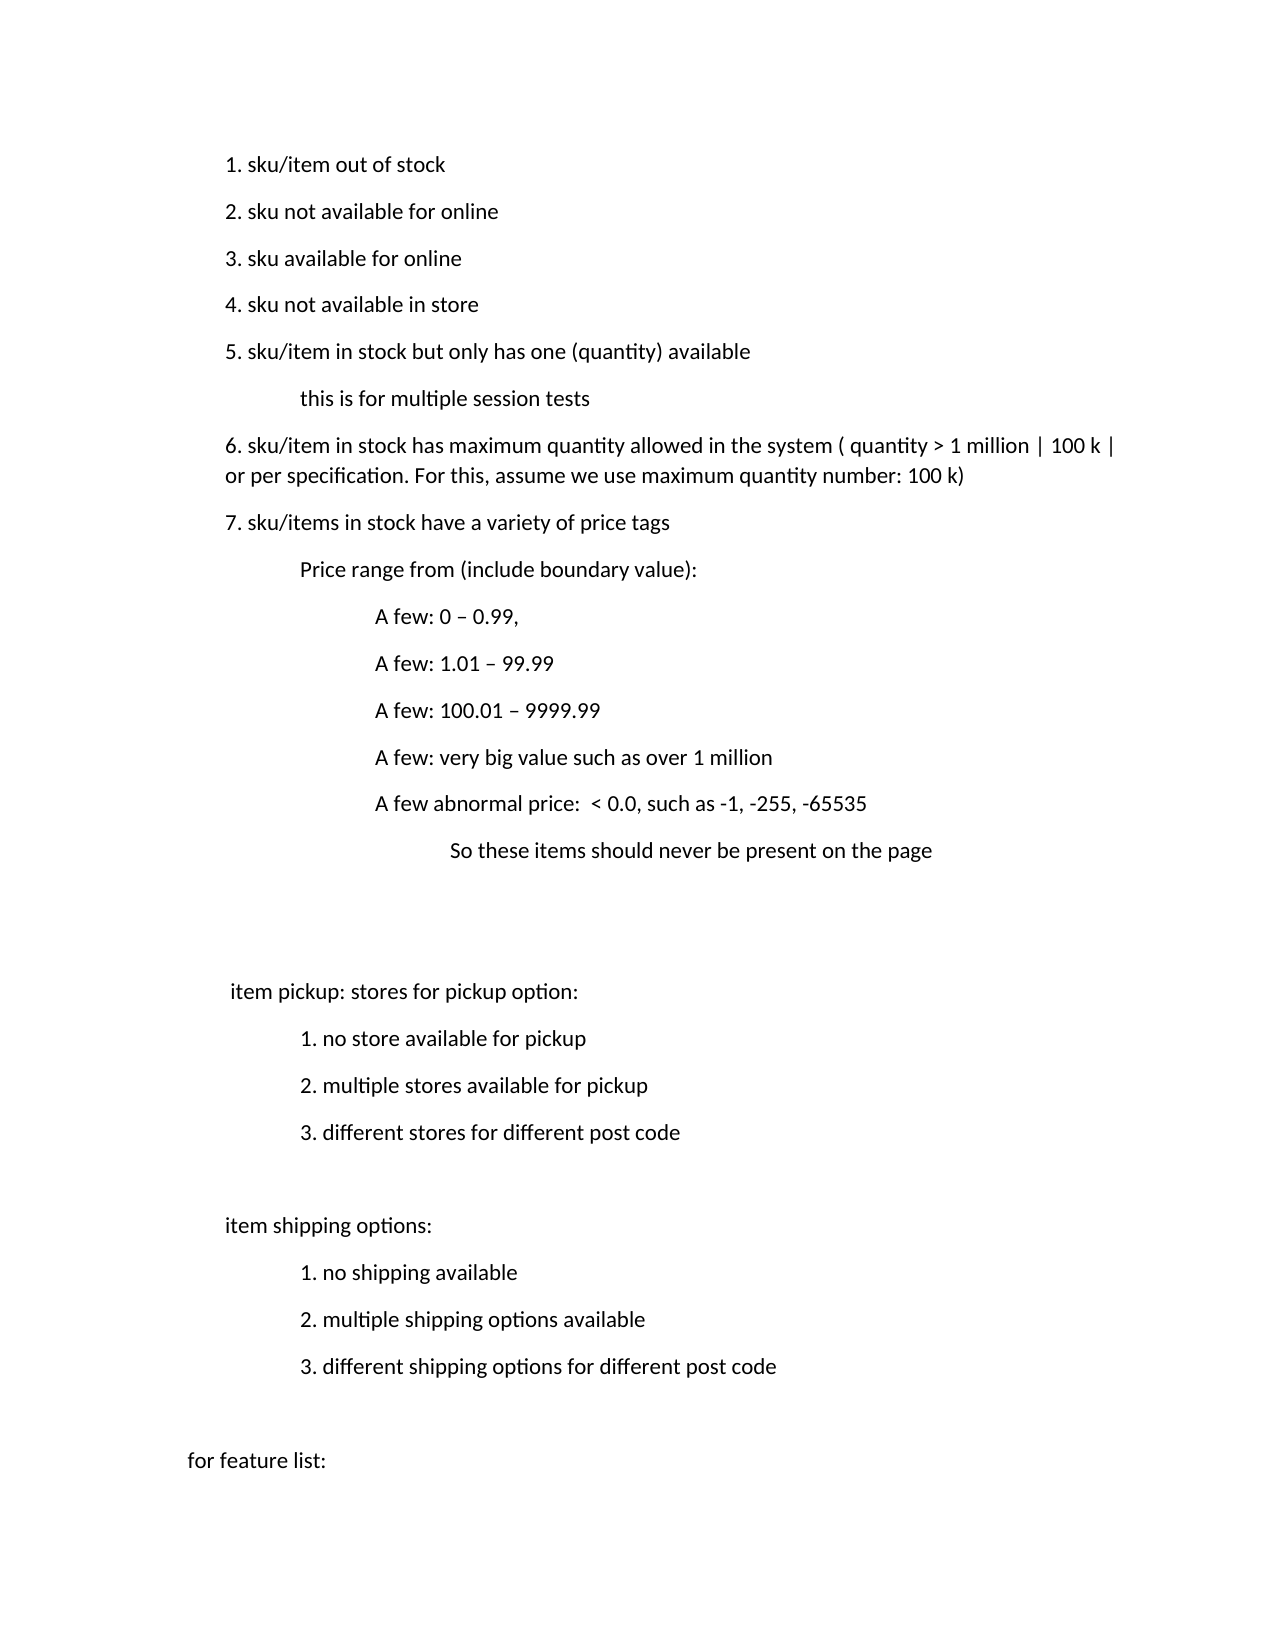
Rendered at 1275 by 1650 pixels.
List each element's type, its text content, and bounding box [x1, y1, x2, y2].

text A few: 100.01 – 9999.99 [300, 696, 1125, 724]
text 3. different stores for different post code [300, 1118, 1125, 1146]
text 6. sku/item in stock has maximum quantity allowed in the system ( quantity > 1 million | 100 k | or per specification. For this, assume we use maximum quantity number: 100 k) [225, 431, 1125, 489]
text 7. sku/items in stock have a variety of price tags [225, 508, 1125, 536]
text 1. no shipping available [300, 1258, 1125, 1286]
text this is for multiple session tests [225, 384, 1125, 412]
text 2. multiple shipping options available [300, 1305, 1125, 1333]
text 3. sku available for online [225, 244, 1125, 272]
text 2. multiple stores available for pickup [300, 1071, 1125, 1099]
text item pickup: stores for pickup option: [187, 977, 1125, 1005]
text So these items should never be present on the page [300, 836, 1125, 864]
text Price range from (include boundary value): [225, 555, 1125, 583]
text A few: 1.01 – 99.99 [300, 649, 1125, 677]
text A few: very big value such as over 1 million [300, 743, 1125, 771]
text item shipping options: [187, 1211, 1125, 1239]
text for feature list: [187, 1446, 1125, 1474]
text 3. different shipping options for different post code [300, 1352, 1125, 1380]
text 1. sku/item out of stock [225, 150, 1125, 178]
text 2. sku not available for online [225, 197, 1125, 225]
text A few abnormal price: < 0.0, such as -1, -255, -65535 [300, 789, 1125, 818]
text 1. no store available for pickup [300, 1024, 1125, 1052]
text 4. sku not available in store [225, 291, 1125, 319]
text 5. sku/item in stock but only has one (quantity) available [225, 337, 1125, 366]
text A few: 0 – 0.99, [300, 602, 1125, 630]
